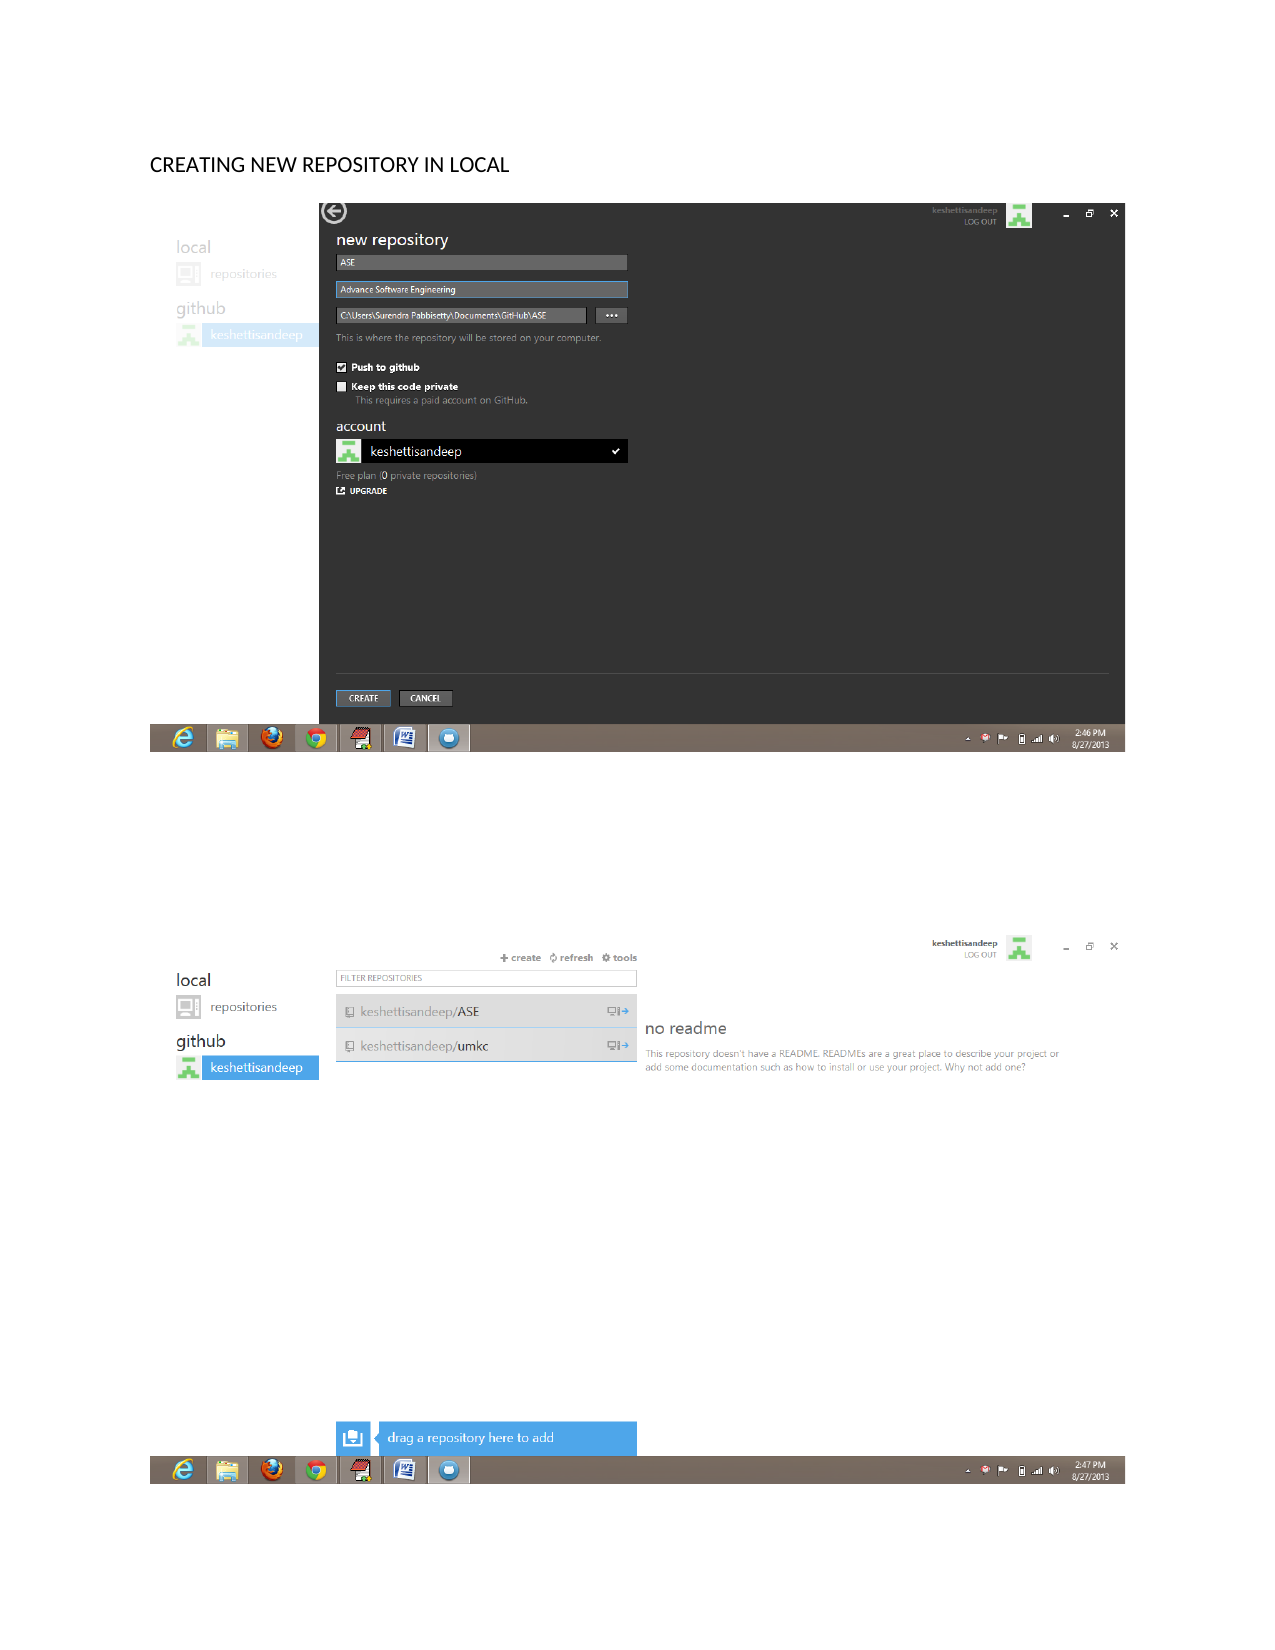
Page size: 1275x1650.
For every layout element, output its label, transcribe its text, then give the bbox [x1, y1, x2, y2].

picture [150, 935, 1125, 1484]
picture [150, 203, 1125, 752]
text CREATING NEW REPOSITORY IN LOCAL [150, 150, 1125, 178]
